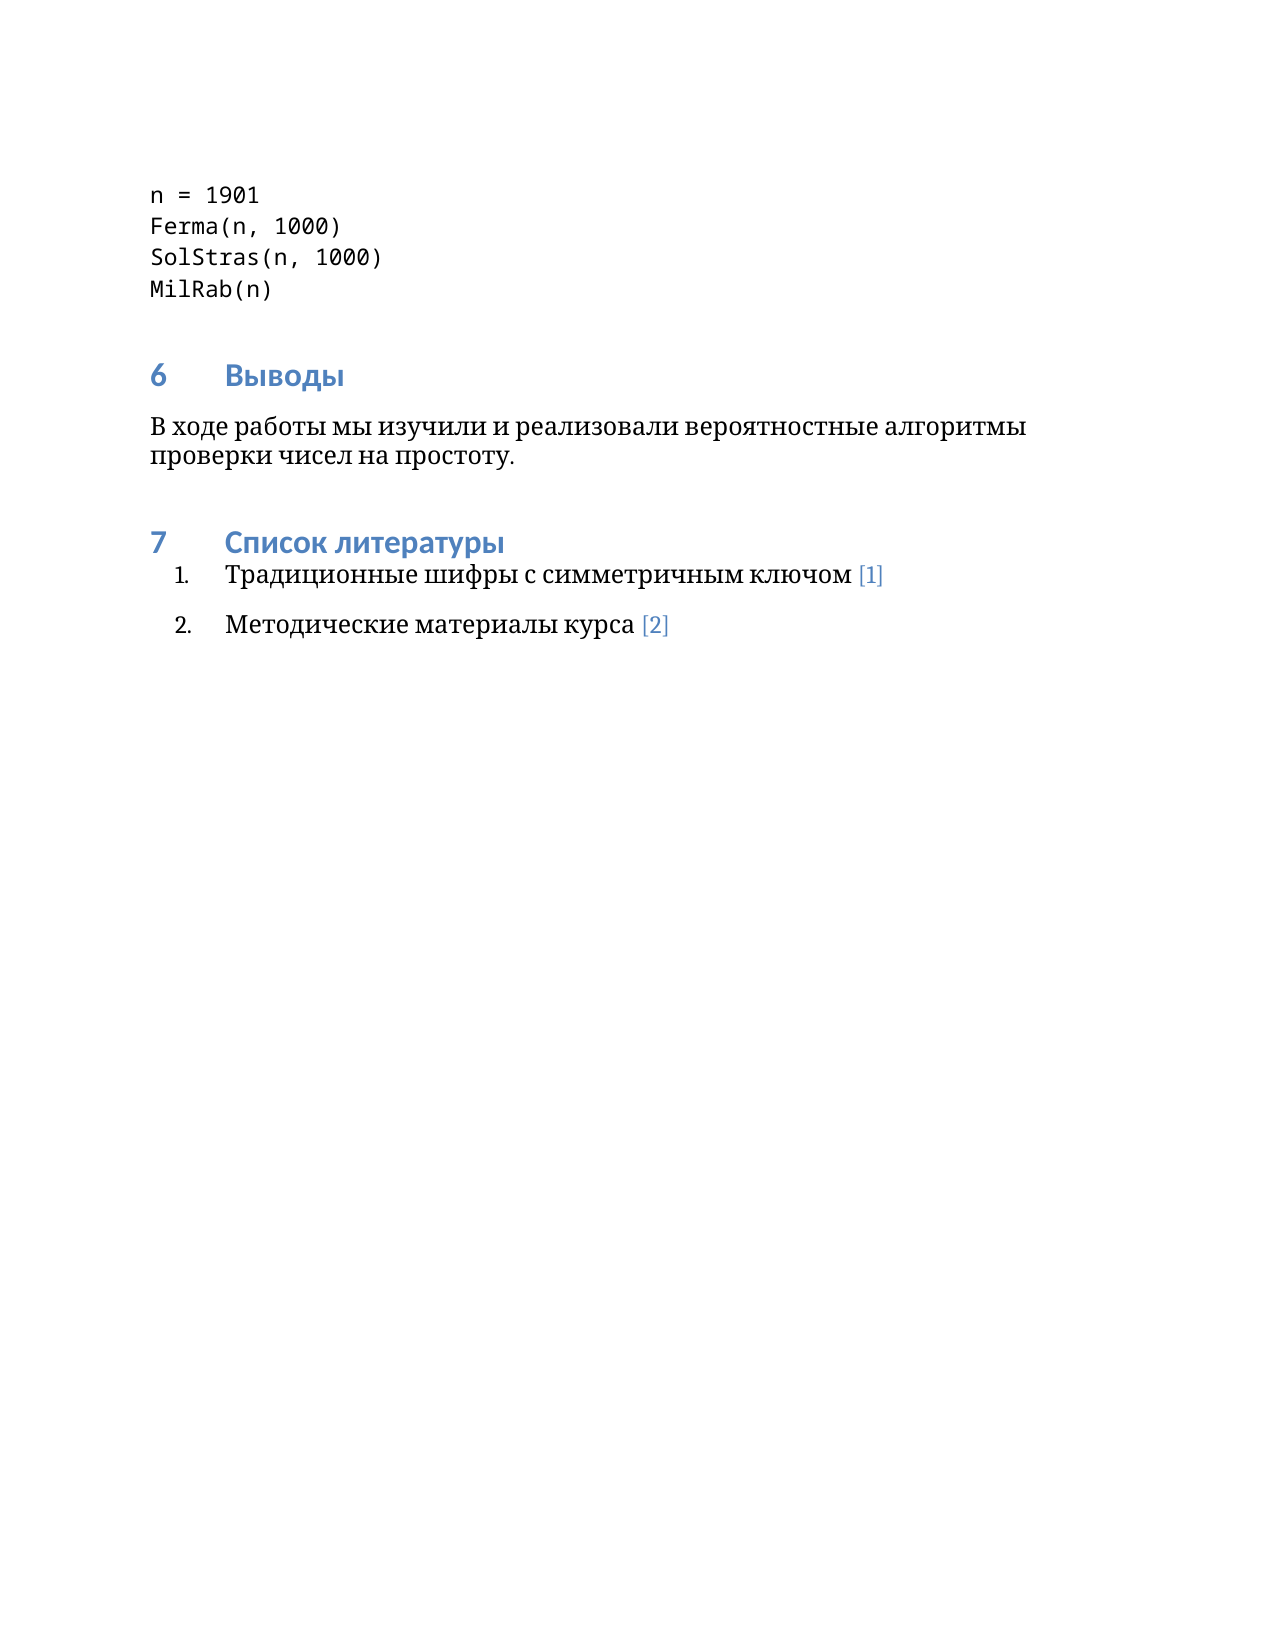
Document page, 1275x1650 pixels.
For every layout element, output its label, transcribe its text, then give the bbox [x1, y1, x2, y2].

text В ходе работы мы изучили и реализовали вероятностные алгоритмы проверки чисел на простоту. [150, 413, 1125, 471]
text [150, 150, 1125, 304]
list Традиционные шифры с симметричным ключом [1] [175, 561, 1125, 590]
subtitle 7 Список литературы [150, 521, 1125, 561]
list Методические материалы курса [2] [175, 611, 1125, 640]
subtitle 6 Выводы [150, 354, 1125, 394]
